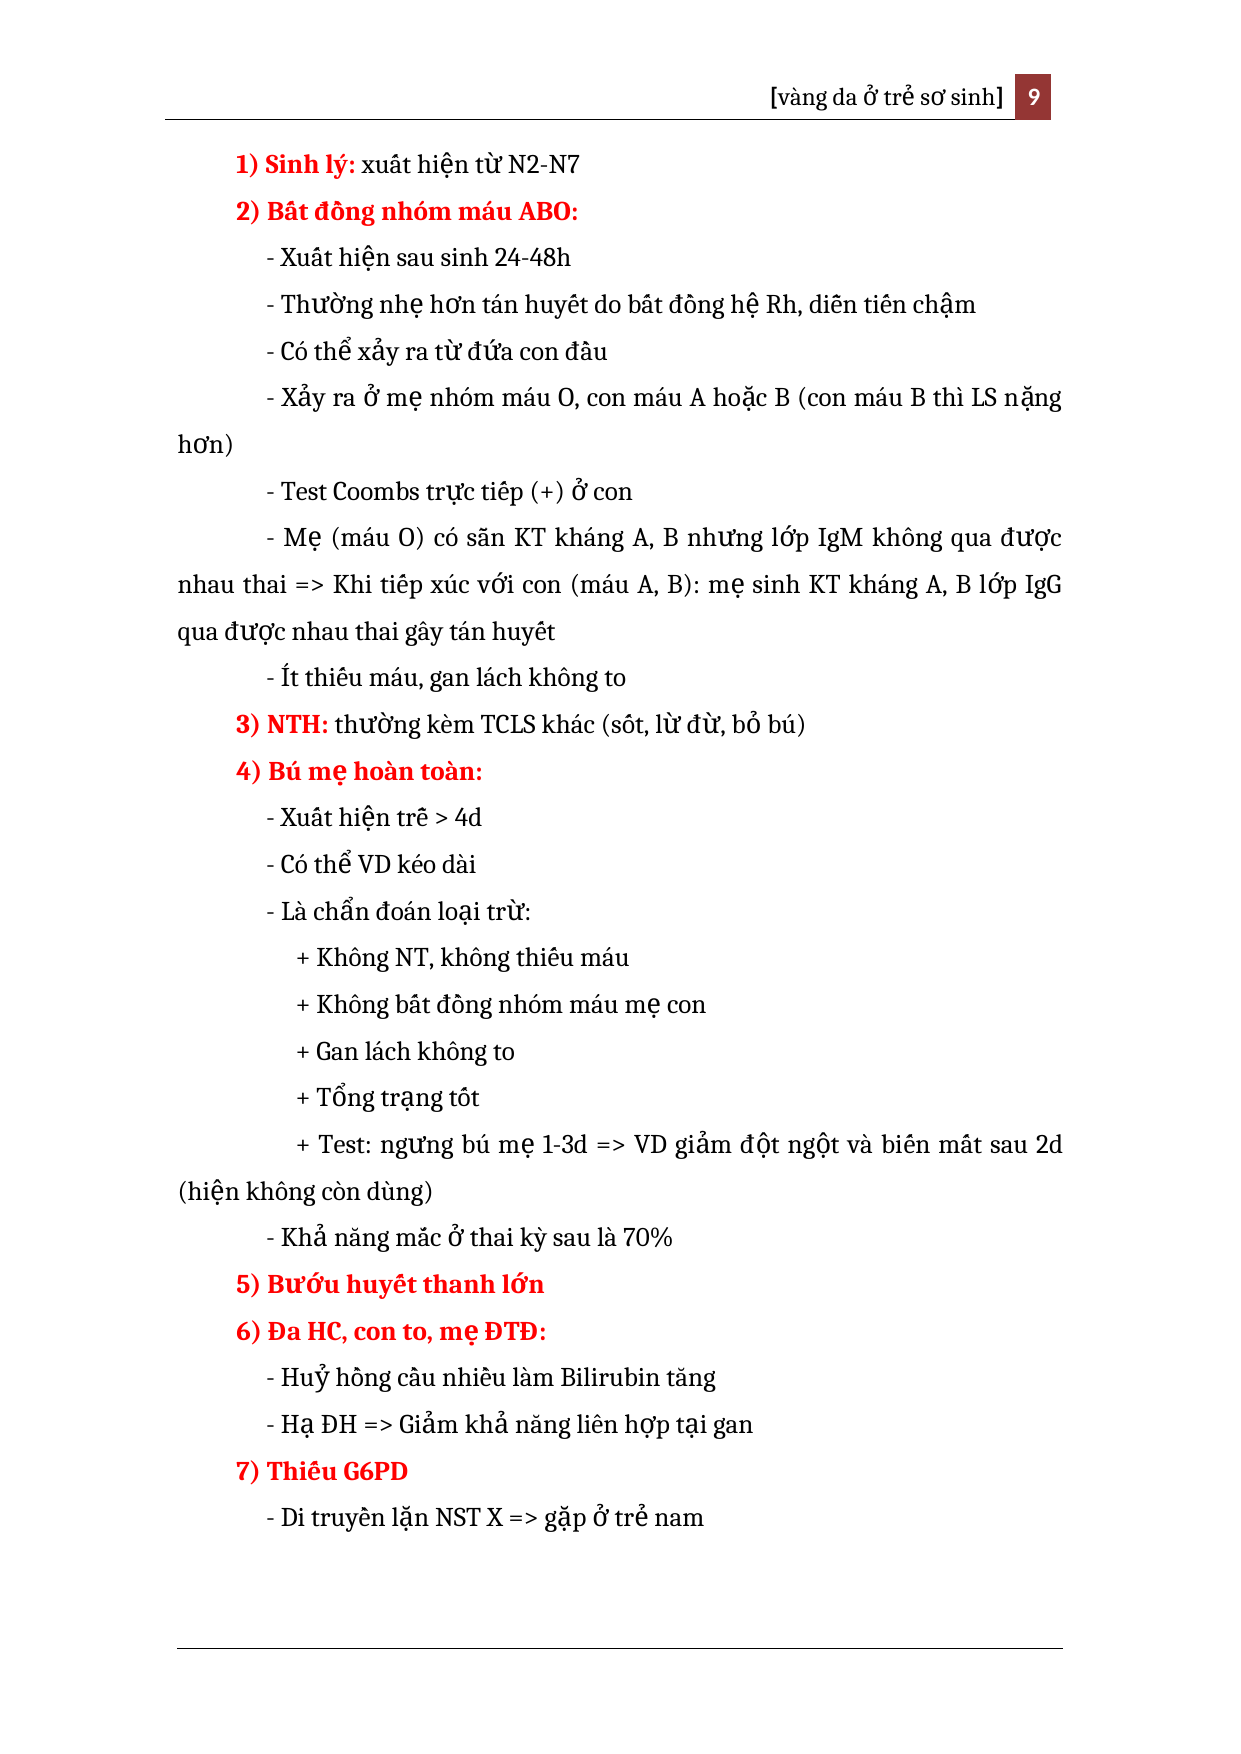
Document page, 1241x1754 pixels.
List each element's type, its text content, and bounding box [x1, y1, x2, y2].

text - Thường nhẹ hơn tán huyết do bất đồng hệ Rh, diễn tiến chậm [177, 289, 1063, 320]
text - Xuất hiện trễ > 4d [177, 802, 1063, 833]
text - Hạ ĐH => Giảm khả năng liên hợp tại gan [177, 1409, 1063, 1440]
text - Xuất hiện sau sinh 24-48h [177, 242, 1063, 273]
text 3) NTH: thường kèm TCLS khác (sốt, lừ đừ, bỏ bú) [177, 709, 1063, 740]
text 1) Sinh lý: xuất hiện từ N2-N7 [177, 149, 1063, 180]
text - Có thể VD kéo dài [177, 849, 1063, 880]
text 2) Bất đồng nhóm máu ABO: [177, 196, 1063, 227]
text - Khả năng mắc ở thai kỳ sau là 70% [177, 1222, 1063, 1253]
text 6) Đa HC, con to, mẹ ĐTĐ: [177, 1316, 1063, 1347]
text + Không NT, không thiếu máu [177, 942, 1063, 973]
text 5) Bướu huyết thanh lớn [177, 1269, 1063, 1300]
text - Test Coombs trực tiếp (+) ở con [177, 476, 1063, 507]
text - Xảy ra ở mẹ nhóm máu O, con máu A hoặc B (con máu B thì LS nặng hơn) [177, 382, 1063, 460]
text - Mẹ (máu O) có sẵn KT kháng A, B nhưng lớp IgM không qua được nhau thai => Khi tiếp xúc với con (máu A, B): mẹ sinh KT kháng A, B lớp IgG qua được nhau thai gây tán huyết [177, 522, 1063, 647]
text 7) Thiếu G6PD [177, 1456, 1063, 1487]
text + Tổng trạng tốt [177, 1082, 1063, 1113]
text - Có thể xảy ra từ đứa con đầu [177, 336, 1063, 367]
text - Huỷ hồng cầu nhiều làm Bilirubin tăng [177, 1362, 1063, 1393]
text 4) Bú mẹ hoàn toàn: [177, 756, 1063, 787]
text - Là chẩn đoán loại trừ: [177, 896, 1063, 927]
text + Gan lách không to [177, 1036, 1063, 1067]
text + Không bất đồng nhóm máu mẹ con [177, 989, 1063, 1020]
text - Di truyền lặn NST X => gặp ở trẻ nam [177, 1502, 1063, 1533]
text - Ít thiếu máu, gan lách không to [177, 662, 1063, 693]
text + Test: ngưng bú mẹ 1-3d => VD giảm đột ngột và biến mất sau 2d (hiện không còn dùng) [177, 1129, 1063, 1207]
